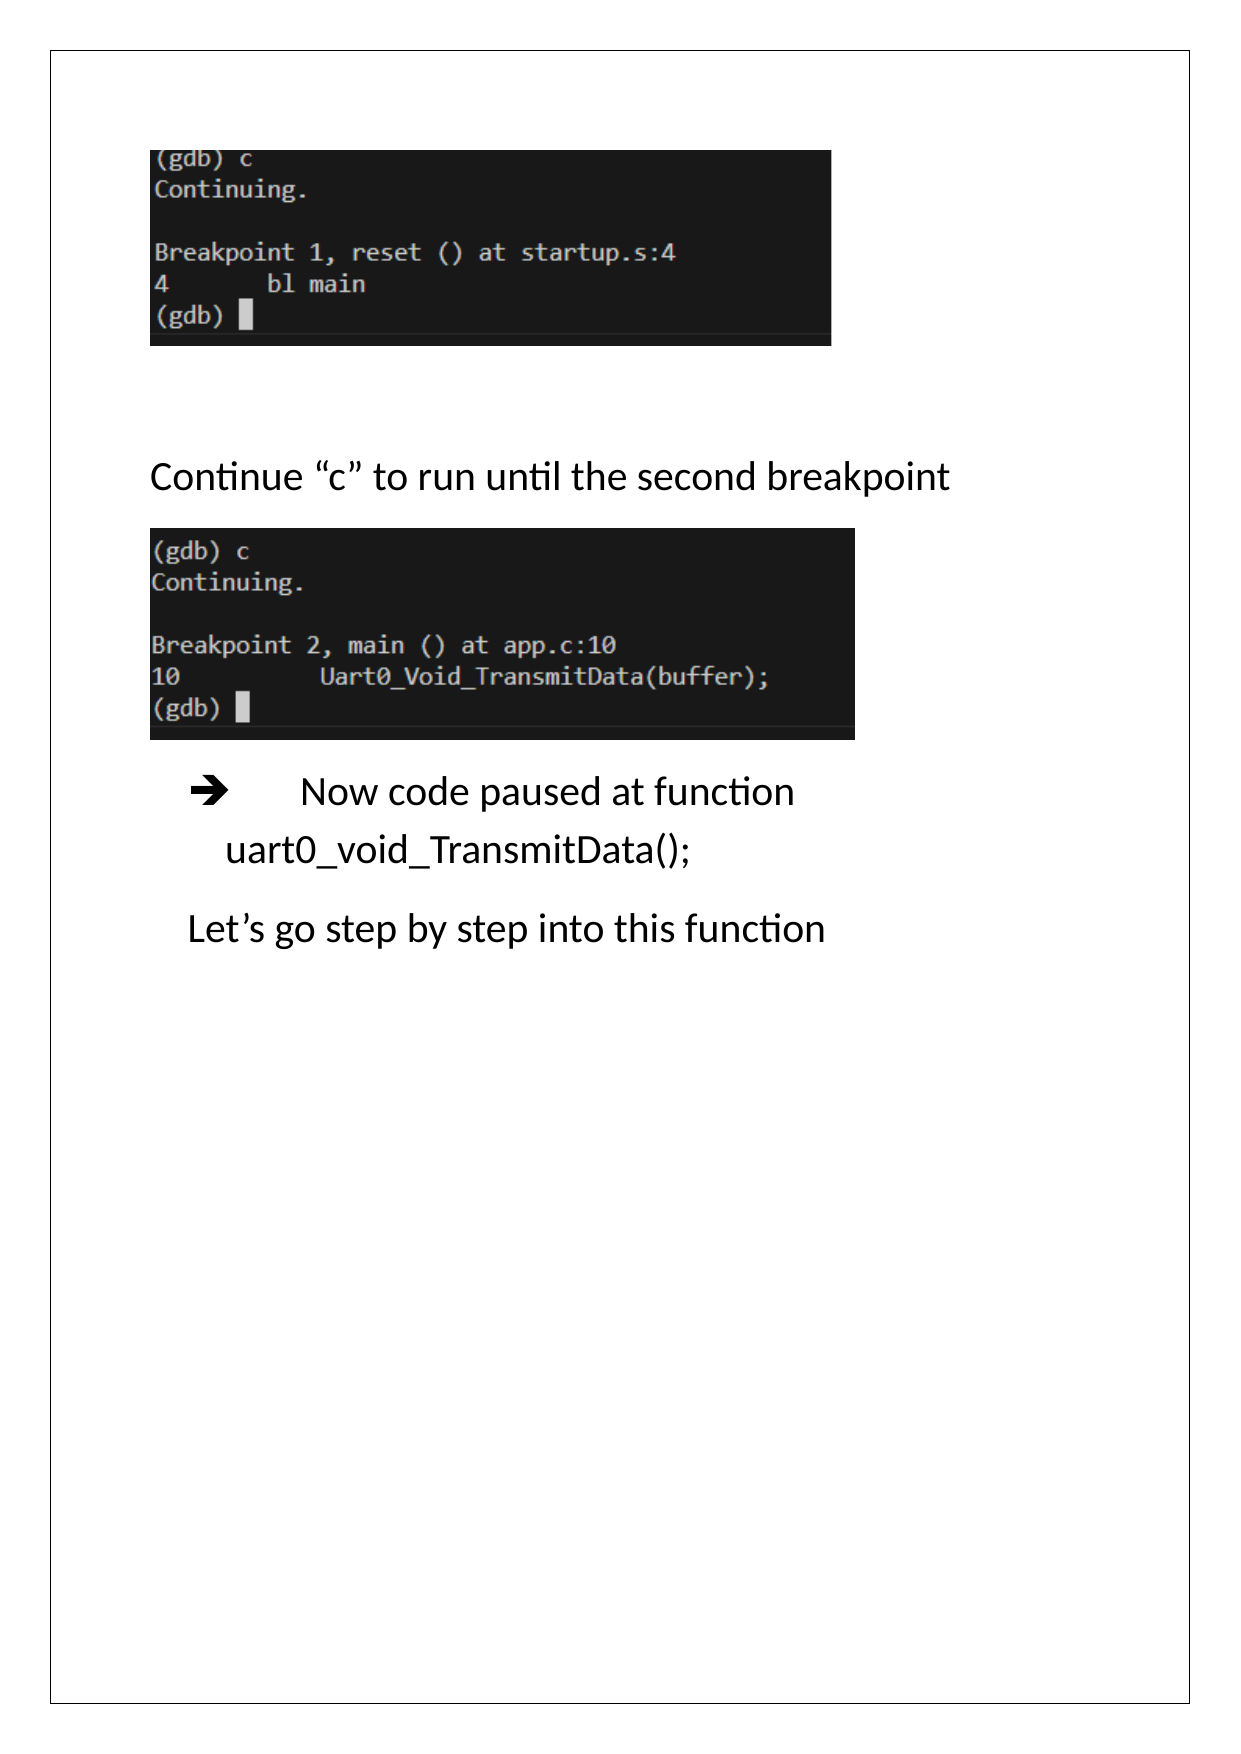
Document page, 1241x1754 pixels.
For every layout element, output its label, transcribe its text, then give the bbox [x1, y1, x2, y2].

text Let’s go step by step into this function [187, 902, 1090, 953]
list Now code paused at function uart0_void_TransmitData(); [187, 765, 1090, 874]
text Continue “c” to run until the second breakpoint [150, 449, 1090, 500]
picture [150, 150, 832, 346]
picture [150, 528, 855, 740]
